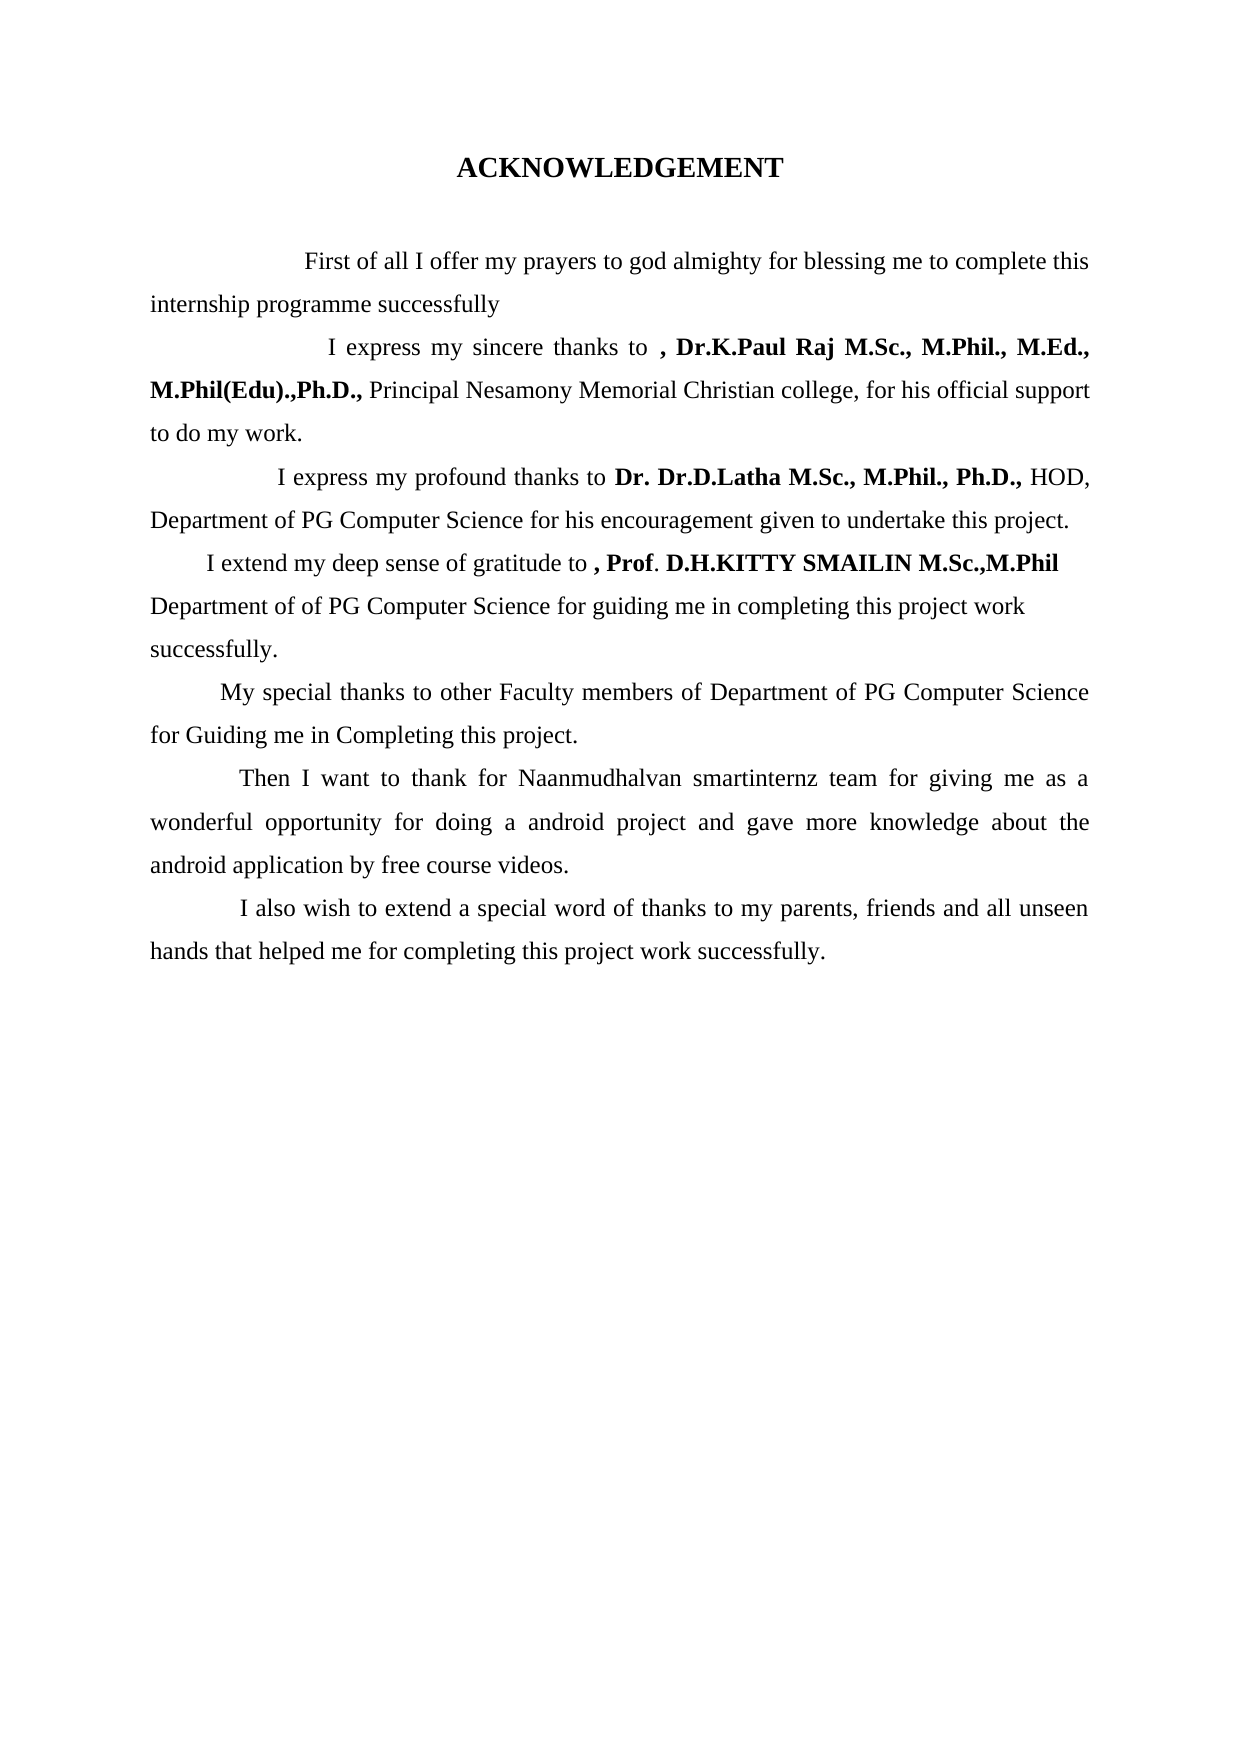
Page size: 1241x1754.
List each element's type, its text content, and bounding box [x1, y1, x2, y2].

text First of all I offer my prayers to god almighty for blessing me to complete this internship programme successfully [150, 246, 1090, 318]
text Then I want to thank for Naanmudhalvan smartinternz team for giving me as a wonderful opportunity for doing a android project and gave more knowledge about the android application by free course videos. [150, 763, 1090, 878]
text ACKNOWLEDGEMENT [150, 150, 1090, 183]
text I extend my deep sense of gratitude to , Prof. D.H.KITTY SMAILIN M.Sc.,M.Phil Department of of PG Computer Science for guiding me in completing this project work successfully. [150, 548, 1090, 663]
text I express my sincere thanks to , Dr.K.Paul Raj M.Sc., M.Phil., M.Ed., M.Phil(Edu).,Ph.D., Principal Nesamony Memorial Christian college, for his official support to do my work. [150, 332, 1090, 447]
text My special thanks to other Faculty members of Department of PG Computer Science for Guiding me in Completing this project. [150, 677, 1090, 749]
text I also wish to extend a special word of thanks to my parents, friends and all unseen hands that helped me for completing this project work successfully. [150, 893, 1090, 965]
text I express my profound thanks to Dr. Dr.D.Latha M.Sc., M.Phil., Ph.D., HOD, Department of PG Computer Science for his encouragement given to undertake this project. [150, 462, 1090, 533]
